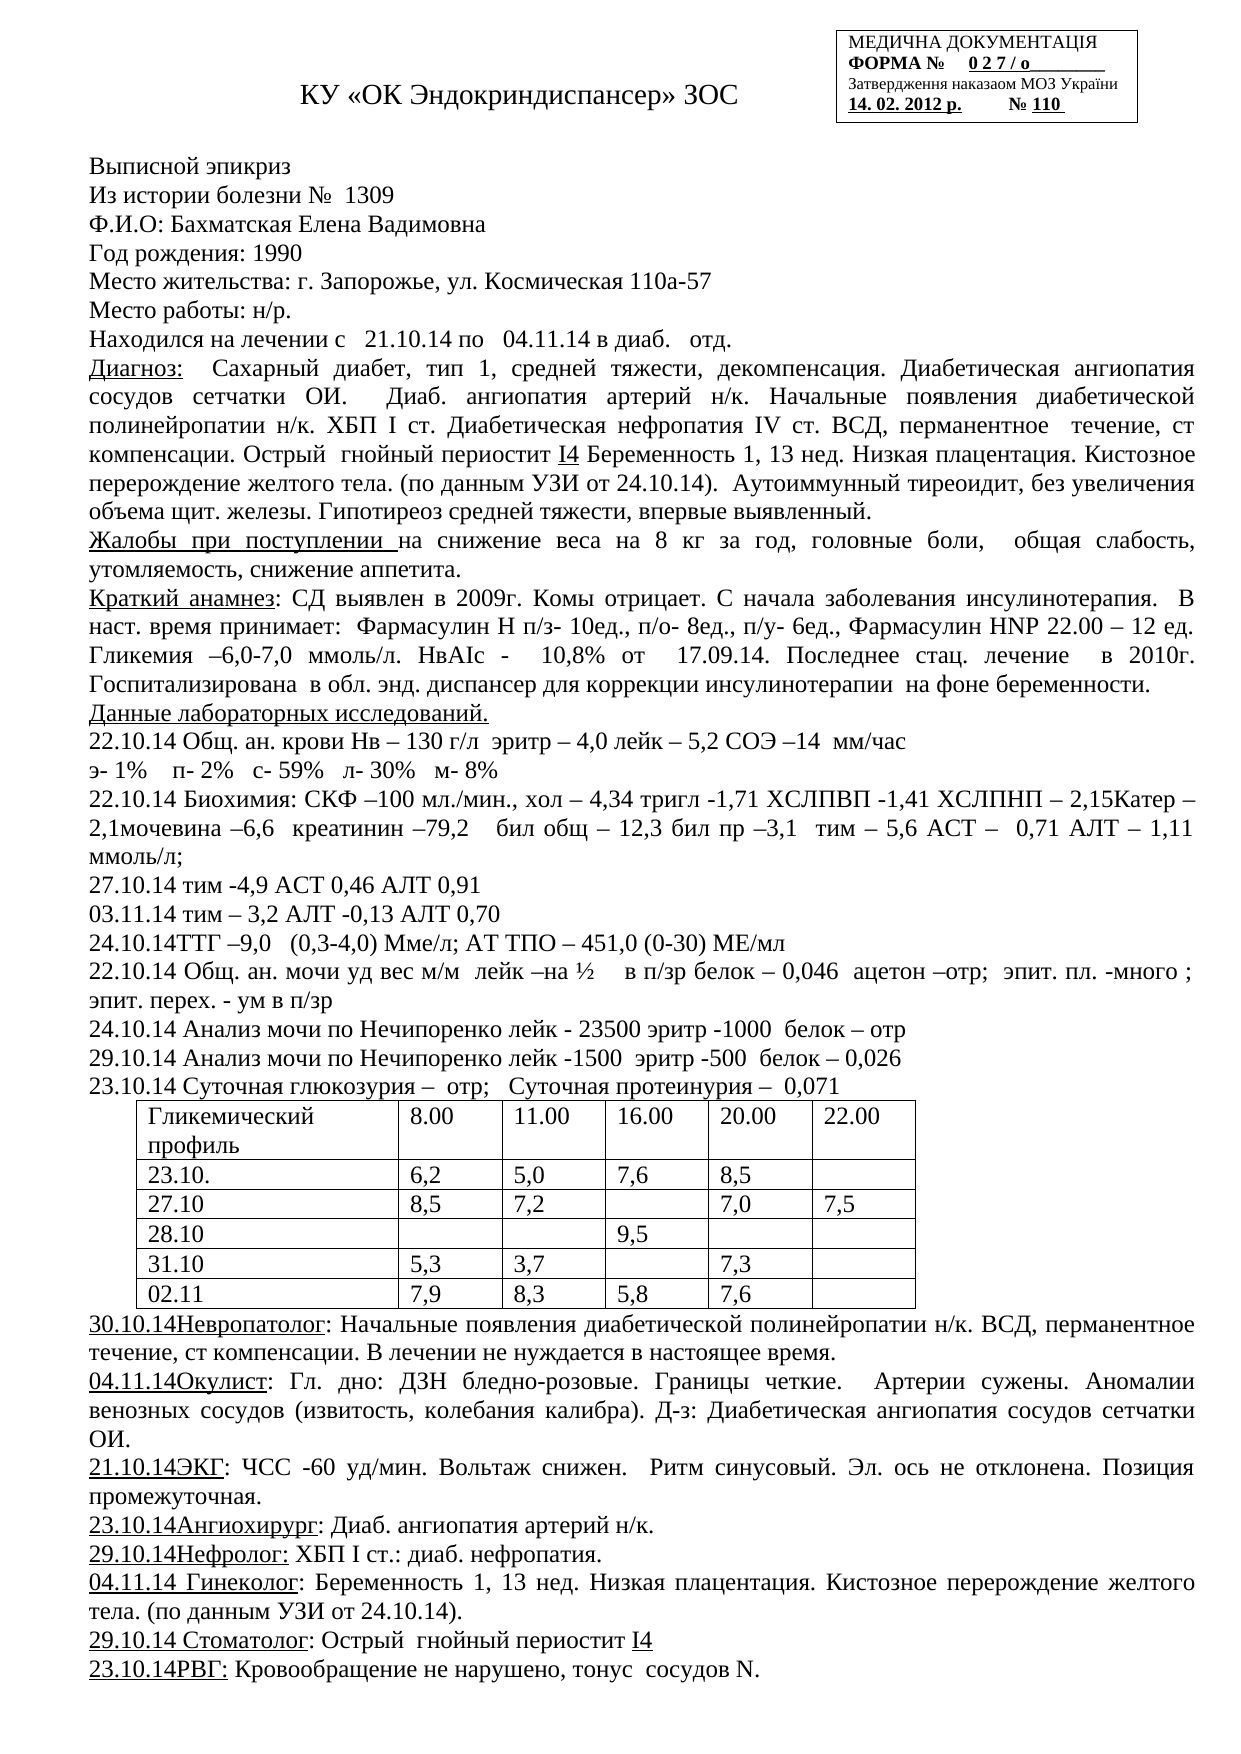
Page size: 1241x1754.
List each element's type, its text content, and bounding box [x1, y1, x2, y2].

table_cell [606, 1190, 708, 1218]
text 03.11.14 тим – 3,2 АЛТ -0,13 АЛТ 0,70 [89, 899, 1196, 928]
table_cell 5,0 [503, 1160, 605, 1188]
table_cell 6,2 [399, 1160, 502, 1188]
table_header 8.00 [399, 1101, 502, 1159]
text 04.11.14Окулист: Гл. дно: ДЗН бледно-розовые. Границы четкие. Артерии сужены. Аномалии венозных сосудов (извитость, колебания калибра). Д-з: Диабетическая ангиопатия сосудов сетчатки ОИ. [89, 1366, 1196, 1452]
subtitle Из истории болезни № 1309 [89, 180, 1196, 209]
table_cell 02.11 [137, 1279, 398, 1308]
text 29.10.14 Стоматолог: Острый гнойный периостит I4 [89, 1625, 1196, 1654]
text 29.10.14Нефролог: ХБП I ст.: диаб. нефропатия. [89, 1539, 1196, 1567]
text 22.10.14 Общ. ан. крови Нв – 130 г/л эритр – 4,0 лейк – 5,2 СОЭ –14 мм/час [89, 726, 1196, 755]
table_cell [813, 1219, 915, 1248]
text Данные лабораторных исследований. [89, 698, 1196, 726]
table_header 22.00 [813, 1101, 915, 1159]
table_cell [399, 1219, 502, 1248]
table_cell 7,6 [709, 1279, 812, 1308]
text 21.10.14ЭКГ: ЧСС -60 уд/мин. Вольтаж снижен. Ритм синусовый. Эл. ось не отклонена. Позиция промежуточная. [89, 1452, 1196, 1510]
table_header Гликемический профиль [137, 1101, 398, 1159]
table_cell [813, 1160, 915, 1188]
table_cell 5,3 [399, 1249, 502, 1278]
text 24.10.14ТТГ –9,0 (0,3-4,0) Мме/л; АТ ТПО – 451,0 (0-30) МЕ/мл [89, 928, 1196, 956]
text Находился на лечении с 21.10.14 по 04.11.14 в диаб. отд. [89, 324, 1196, 353]
table_cell [813, 1249, 915, 1278]
table_cell [503, 1219, 605, 1248]
table_cell 8,5 [709, 1160, 812, 1188]
table_cell [813, 1279, 915, 1308]
table_cell [606, 1249, 708, 1278]
text 04.11.14 Гинеколог: Беременность 1, 13 нед. Низкая плацентация. Кистозное перерождение желтого тела. (по данным УЗИ от 24.10.14). [89, 1567, 1196, 1625]
text Год рождения: 1990 [89, 238, 1196, 266]
text Диагноз: Сахарный диабет, тип 1, средней тяжести, декомпенсация. Диабетическая ангиопатия сосудов сетчатки ОИ. Диаб. ангиопатия артерий н/к. Начальные появления диабетической полинейропатии н/к. ХБП I ст. Диабетическая нефропатия IV ст. ВСД, перманентное течение, ст компенсации. Острый гнойный периостит I4 Беременность 1, 13 нед. Низкая плацентация. Кистозное перерождение желтого тела. (по данным УЗИ от 24.10.14). Аутоиммунный тиреоидит, без увеличения объема щит. железы. Гипотиреоз средней тяжести, впервые выявленный. [89, 353, 1196, 525]
text 24.10.14 Анализ мочи по Нечипоренко лейк - 23500 эритр -1000 белок – отр [89, 1014, 1196, 1043]
text Краткий анамнез: СД выявлен в 2009г. Комы отрицает. С начала заболевания инсулинотерапия. В наст. время принимает: Фармасулин Н п/з- 10ед., п/о- 8ед., п/у- 6ед., Фармасулин НNР 22.00 – 12 ед. Гликемия –6,0-7,0 ммоль/л. НвАIс - 10,8% от 17.09.14. Последнее стац. лечение в 2010г. Госпитализирована в обл. энд. диспансер для коррекции инсулинотерапии на фоне беременности. [89, 583, 1196, 698]
subtitle 22.10.14 Общ. ан. мочи уд вес м/м лейк –на ½ в п/зр белок – 0,046 ацетон –отр; эпит. пл. -много ; эпит. перех. - ум в п/зр [89, 956, 1196, 1014]
text 23.10.14 Суточная глюкозурия – отр; Суточная протеинурия – 0,071 [89, 1071, 1196, 1100]
table_cell 8,5 [399, 1190, 502, 1218]
table_cell 5,8 [606, 1279, 708, 1308]
text 23.10.14РВГ: Кровообращение не нарушено, тонус сосудов N. [89, 1654, 1196, 1682]
text 22.10.14 Биохимия: СКФ –100 мл./мин., хол – 4,34 тригл -1,71 ХСЛПВП -1,41 ХСЛПНП – 2,15Катер – 2,1мочевина –6,6 креатинин –79,2 бил общ – 12,3 бил пр –3,1 тим – 5,6 АСТ – 0,71 АЛТ – 1,11 ммоль/л; [89, 784, 1196, 870]
table_cell 7,3 [709, 1249, 812, 1278]
table_cell 3,7 [503, 1249, 605, 1278]
table_cell 27.10 [137, 1190, 398, 1218]
table_cell 7,2 [503, 1190, 605, 1218]
table_header 20.00 [709, 1101, 812, 1159]
table_cell 7,5 [813, 1190, 915, 1218]
subtitle Выписной эпикриз [89, 151, 1202, 180]
table_cell 9,5 [606, 1219, 708, 1248]
text Жалобы при поступлении на снижение веса на 8 кг за год, головные боли, общая слабость, утомляемость, снижение аппетита. [89, 525, 1196, 583]
text Место работы: н/р. [89, 295, 1196, 324]
text Место жительства: г. Запорожье, ул. Космическая 110а-57 [89, 266, 1196, 295]
table_cell 7,9 [399, 1279, 502, 1308]
table_cell 8,3 [503, 1279, 605, 1308]
text 29.10.14 Анализ мочи по Нечипоренко лейк -1500 эритр -500 белок – 0,026 [89, 1043, 1196, 1071]
table_header 11.00 [503, 1101, 605, 1159]
subtitle Ф.И.О: Бахматская Елена Вадимовна [89, 209, 1196, 238]
table_cell [709, 1219, 812, 1248]
text 30.10.14Невропатолог: Начальные появления диабетической полинейропатии н/к. ВСД, перманентное течение, ст компенсации. В лечении не нуждается в настоящее время. [89, 1309, 1196, 1366]
table_header 16.00 [606, 1101, 708, 1159]
table_cell 7,6 [606, 1160, 708, 1188]
text э- 1% п- 2% с- 59% л- 30% м- 8% [89, 755, 1196, 784]
text 27.10.14 тим -4,9 АСТ 0,46 АЛТ 0,91 [89, 870, 1196, 899]
text 23.10.14Ангиохирург: Диаб. ангиопатия артерий н/к. [89, 1510, 1196, 1539]
table_cell 31.10 [137, 1249, 398, 1278]
table_cell 23.10. [137, 1160, 398, 1188]
table_cell 7,0 [709, 1190, 812, 1218]
table_cell 28.10 [137, 1219, 398, 1248]
